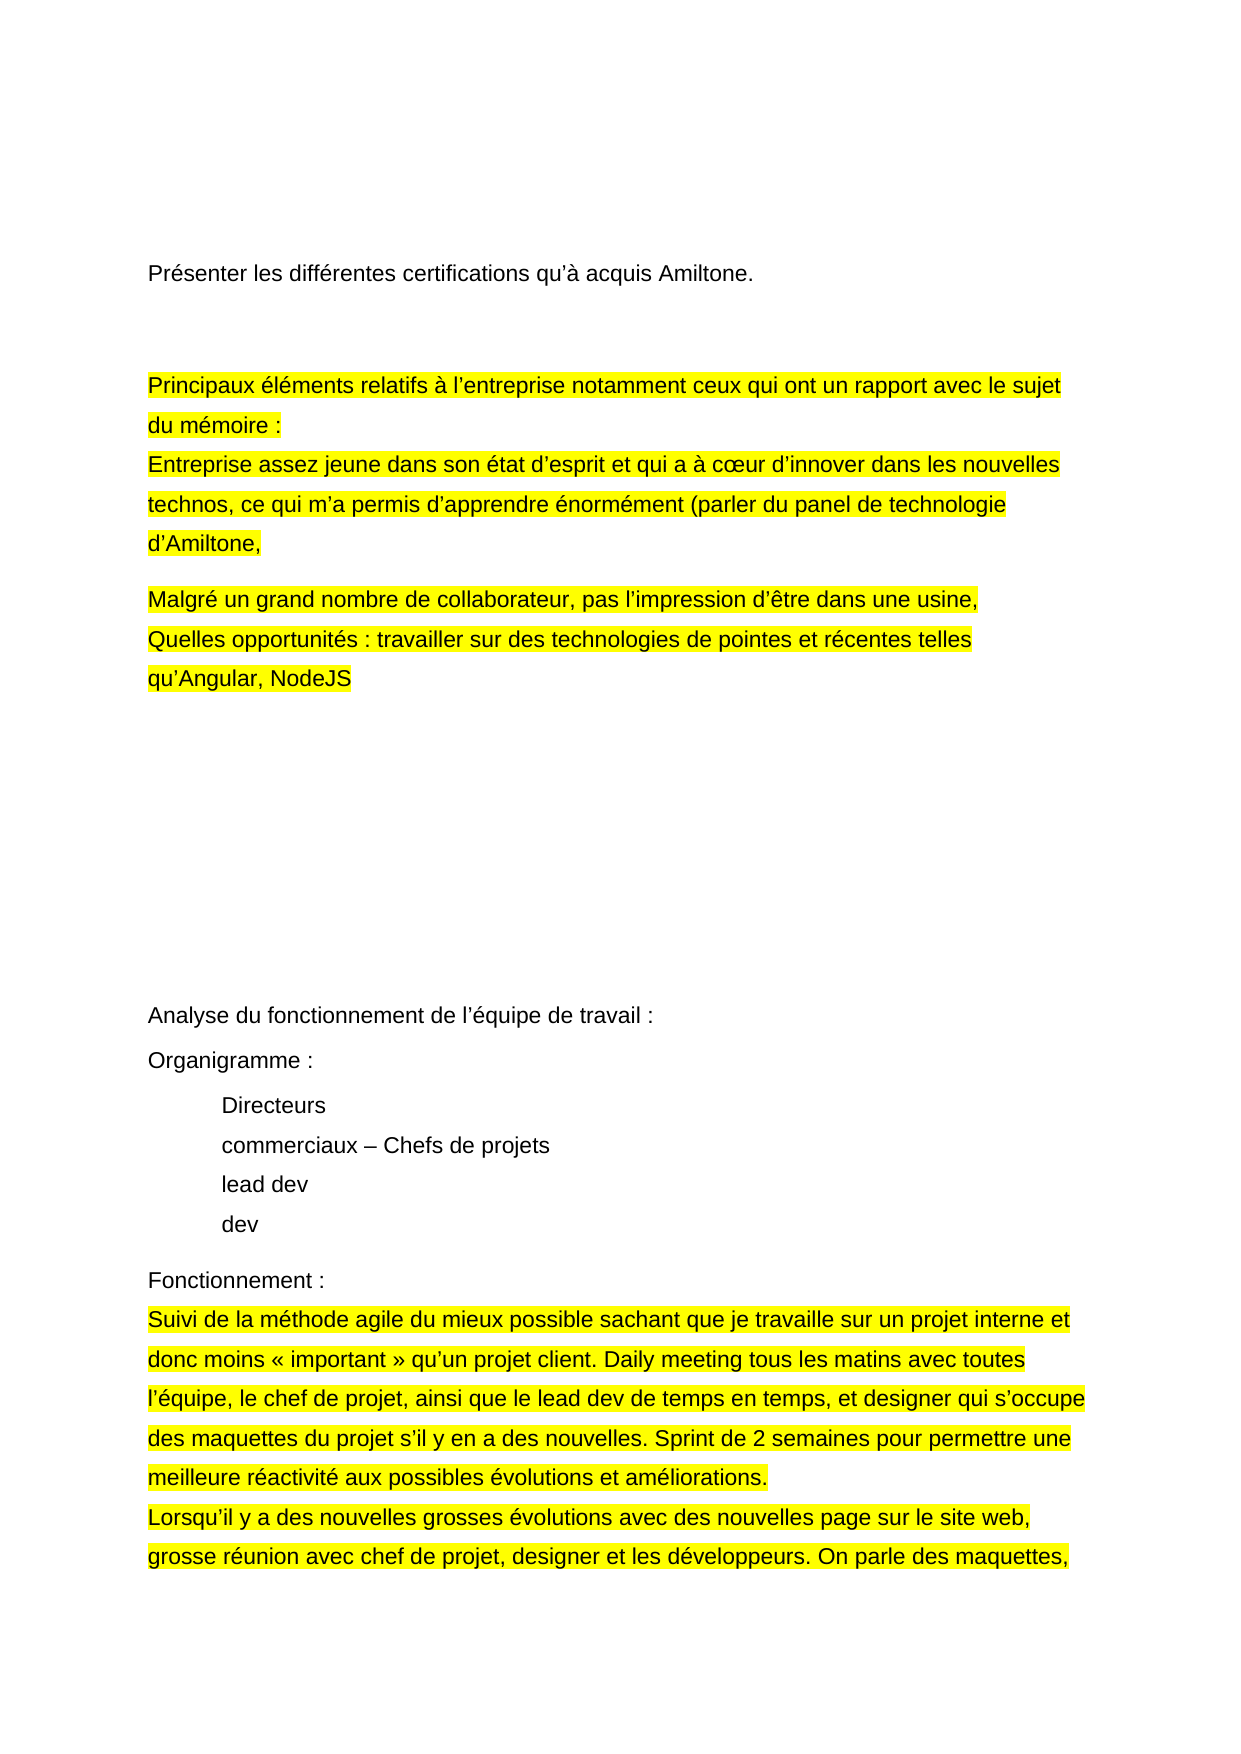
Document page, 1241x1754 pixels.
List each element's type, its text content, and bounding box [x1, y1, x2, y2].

text Présenter les différentes certifications qu’à acquis Amiltone. [148, 260, 1093, 286]
text Analyse du fonctionnement de l’équipe de travail : [148, 1002, 1093, 1028]
text Directeurs commerciaux – Chefs de projets lead dev dev [221, 1092, 1093, 1237]
text Malgré un grand nombre de collaborateur, pas l’impression d’être dans une usine, Quelles opportunités : travailler sur des technologies de pointes et récentes telles qu’Angular, NodeJS [148, 586, 1093, 692]
text Organigramme : [148, 1047, 1093, 1073]
